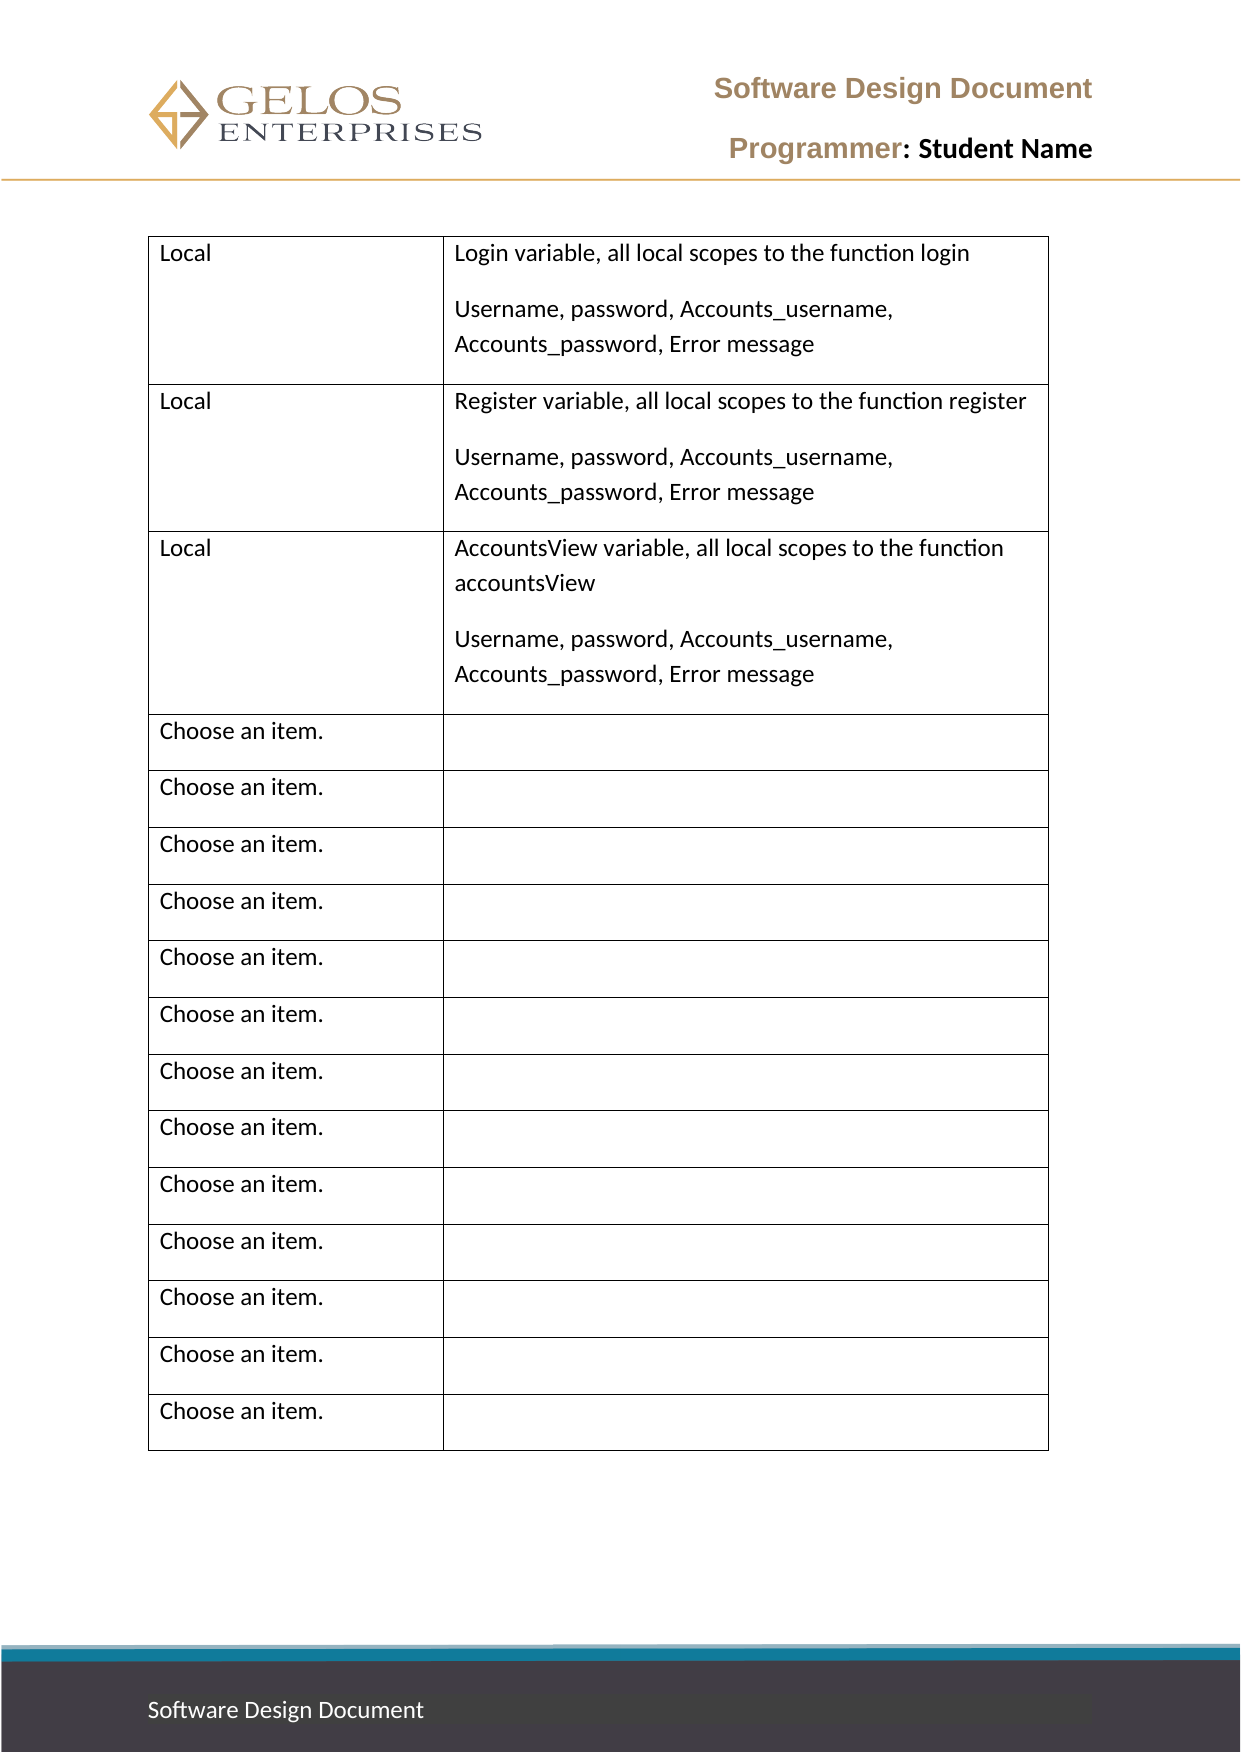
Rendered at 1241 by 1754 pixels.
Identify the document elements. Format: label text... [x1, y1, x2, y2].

picture [1, 0, 1241, 1752]
table_cell [444, 1111, 1048, 1167]
table_cell Login variable, all local scopes to the function login Username, password, Accounts_username, Accounts_password, Error message [444, 237, 1048, 384]
table_cell [444, 1055, 1048, 1110]
table_cell AccountsView variable, all local scopes to the function accountsView Username, password, Accounts_username, Accounts_password, Error message [444, 532, 1048, 714]
table_cell [444, 1281, 1048, 1337]
table_cell [444, 1168, 1048, 1224]
table_cell Register variable, all local scopes to the function register Username, password, Accounts_username, Accounts_password, Error message [444, 385, 1048, 531]
table_cell [444, 1395, 1048, 1450]
table_cell [444, 715, 1048, 770]
table_cell [444, 885, 1048, 940]
table_cell [444, 1225, 1048, 1280]
table_cell [444, 828, 1048, 884]
table_cell [444, 1338, 1048, 1394]
table_cell [444, 941, 1048, 997]
table_cell [444, 998, 1048, 1054]
table_cell [444, 771, 1048, 827]
